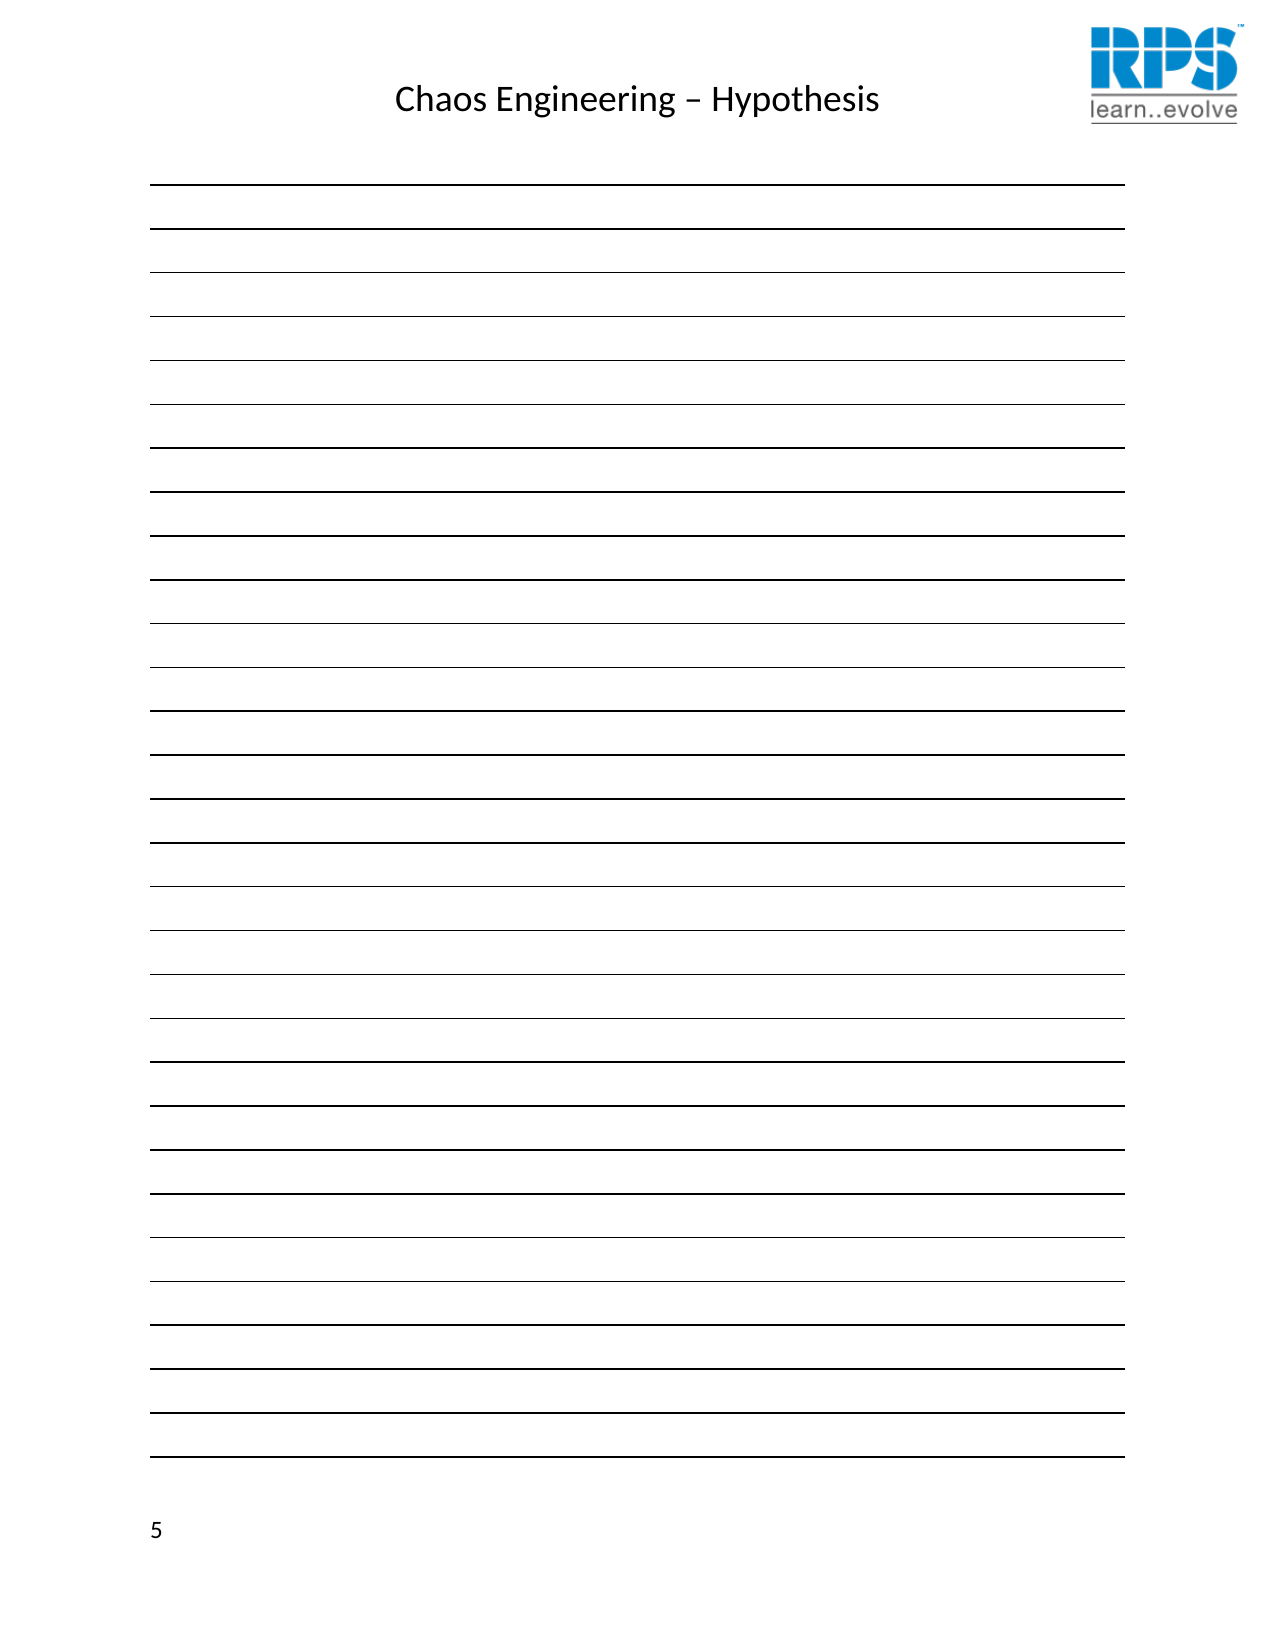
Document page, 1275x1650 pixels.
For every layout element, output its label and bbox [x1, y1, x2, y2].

picture [1091, 24, 1245, 124]
